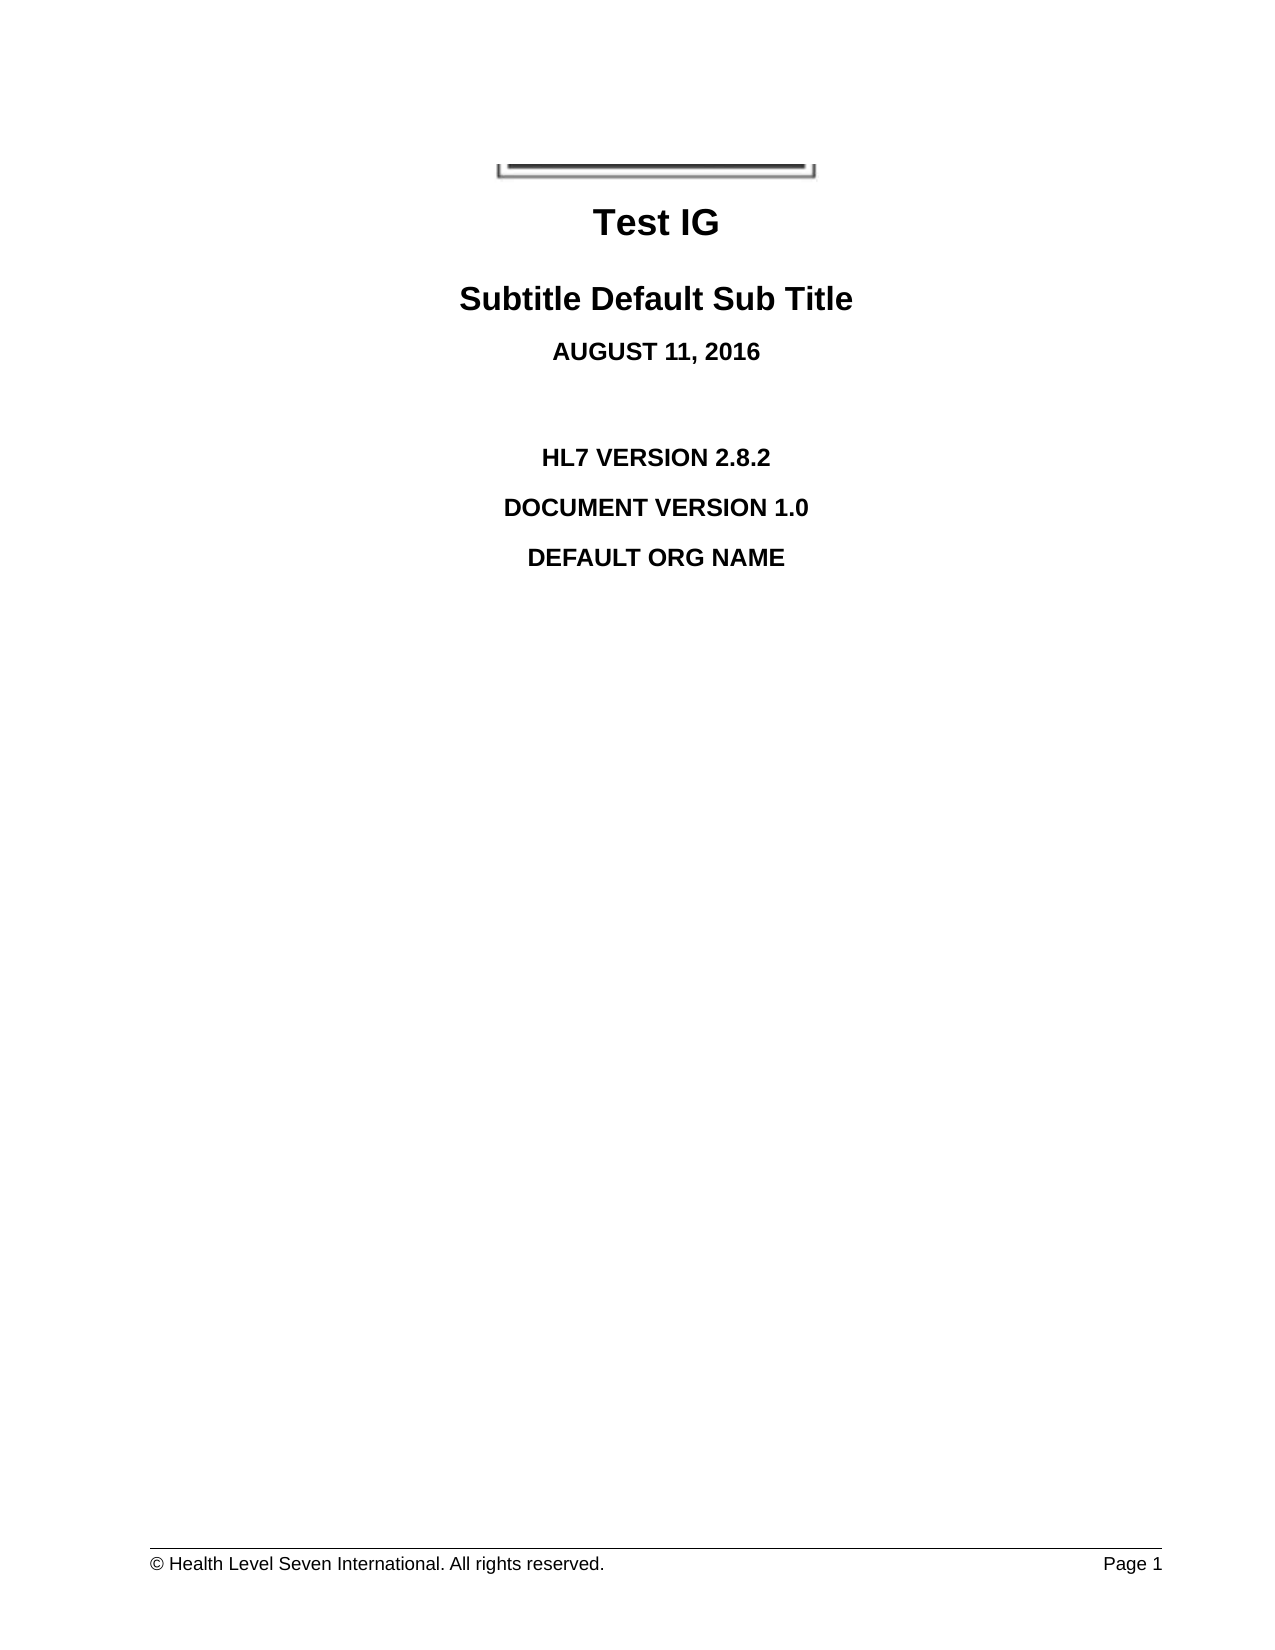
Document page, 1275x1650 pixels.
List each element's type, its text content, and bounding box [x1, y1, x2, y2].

text Document Version 1.0 [150, 497, 1162, 522]
text HL7 Version 2.8.2 [150, 447, 1162, 472]
picture [490, 164, 823, 186]
subtitle Subtitle Default Sub Title [150, 291, 1162, 316]
text August 11, 2016 [150, 341, 1162, 366]
text Default org name [150, 547, 1162, 572]
title Test IG [150, 216, 1162, 241]
